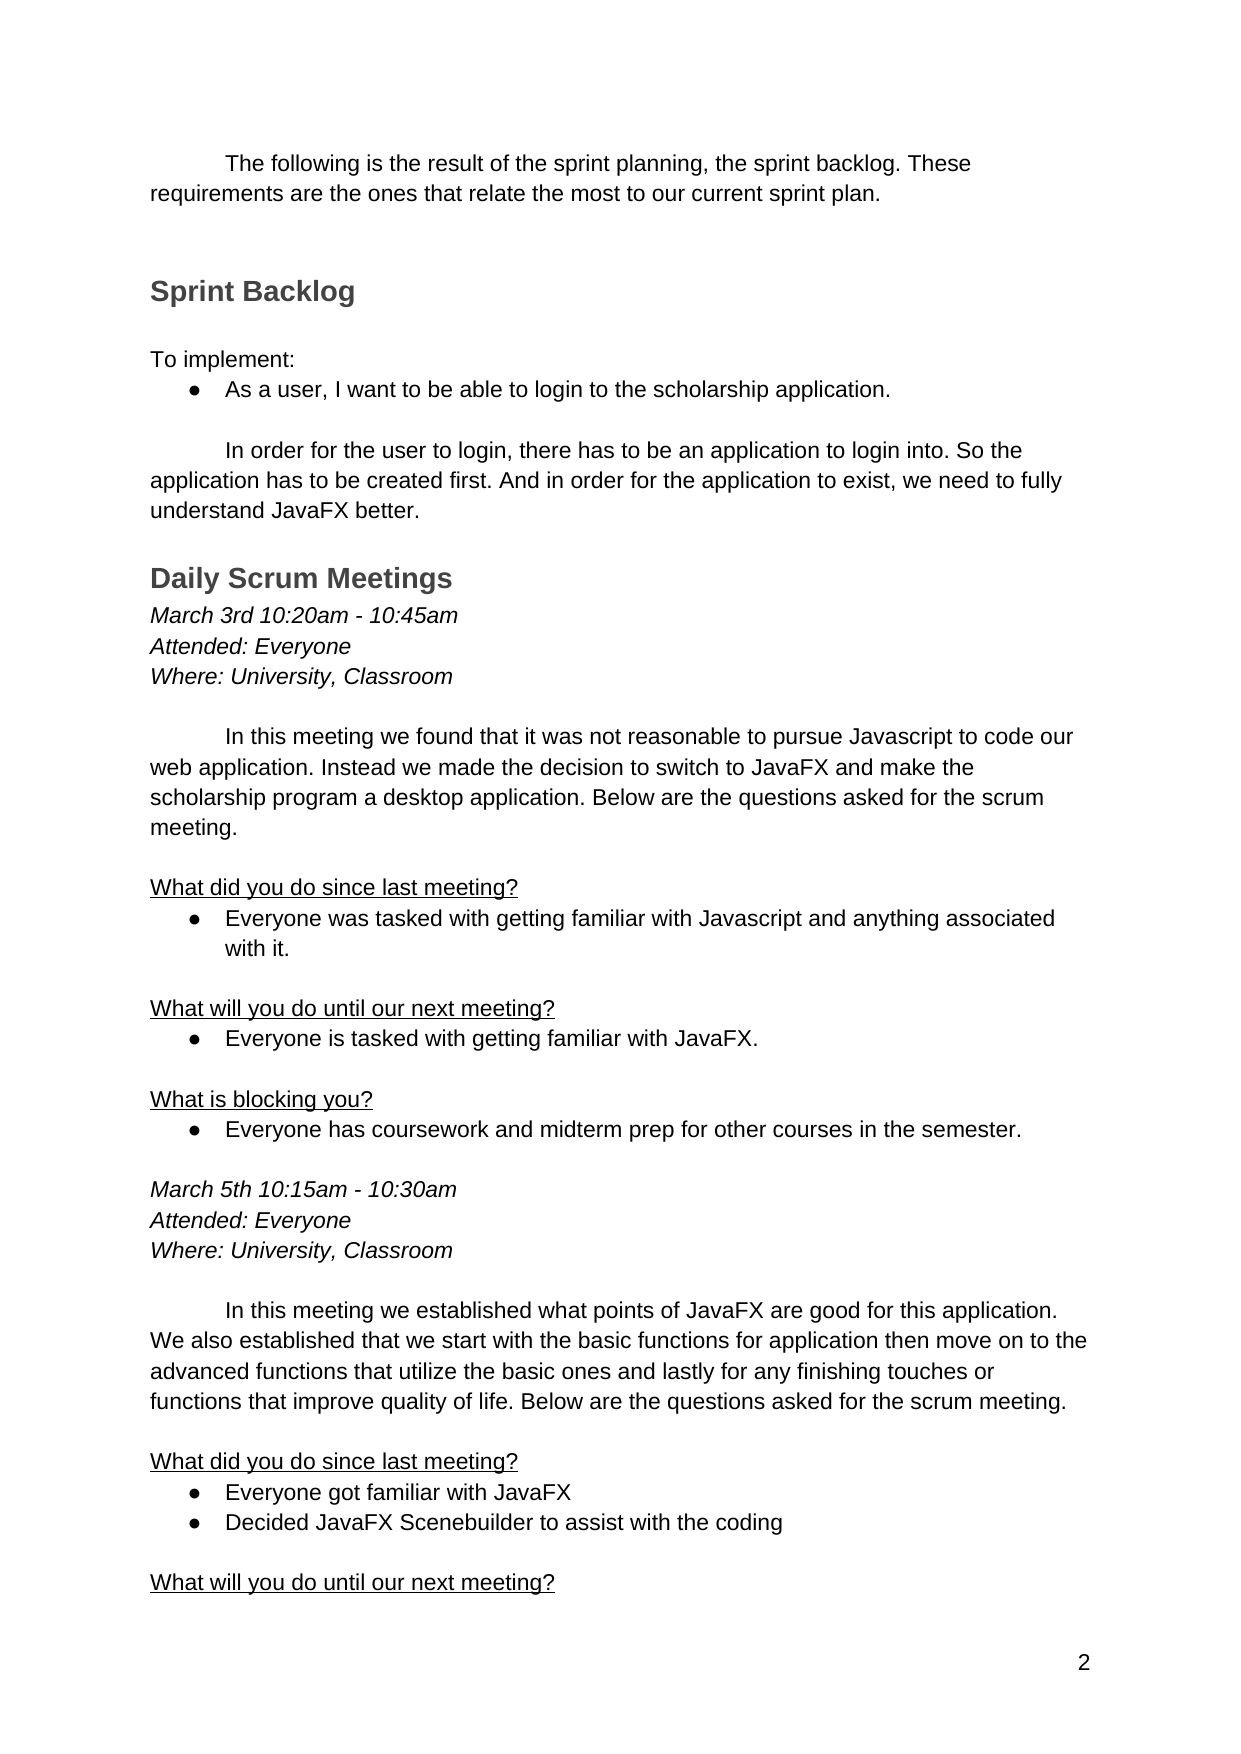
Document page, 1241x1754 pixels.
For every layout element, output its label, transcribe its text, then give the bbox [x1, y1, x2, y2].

text What will you do until our next meeting? [150, 1569, 1090, 1596]
text What did you do since last meeting? [150, 874, 1090, 901]
text What is blocking you? [150, 1086, 1090, 1112]
text March 3rd 10:20am - 10:45am [150, 602, 1090, 629]
list As a user, I want to be able to login to the scholarship application. [187, 376, 1090, 403]
text The following is the result of the sprint planning, the sprint backlog. These requirements are the ones that relate the most to our current sprint plan. [150, 150, 1090, 207]
list Everyone got familiar with JavaFX [187, 1478, 1090, 1505]
text In this meeting we established what points of JavaFX are good for this application. We also established that we start with the basic functions for application then move on to the advanced functions that utilize the basic ones and lastly for any finishing touches or functions that improve quality of life. Below are the questions asked for the scrum meeting. [150, 1297, 1090, 1414]
text In order for the user to login, there has to be an application to login into. So the application has to be created first. And in order for the application to exist, we need to fully understand JavaFX better. [150, 437, 1090, 523]
subtitle Daily Scrum Meetings [150, 561, 1090, 594]
text To implement: [150, 346, 1090, 372]
text What will you do until our next meeting? [150, 995, 1090, 1022]
subtitle Sprint Backlog [150, 274, 1090, 307]
text March 5th 10:15am - 10:30am [150, 1176, 1090, 1203]
text Where: University, Classroom [150, 1237, 1090, 1263]
text Attended: Everyone [150, 633, 1090, 659]
text Where: University, Classroom [150, 663, 1090, 689]
list Everyone has coursework and midterm prep for other courses in the semester. [187, 1116, 1090, 1142]
text Attended: Everyone [150, 1207, 1090, 1233]
text In this meeting we found that it was not reasonable to pursue Javascript to code our web application. Instead we made the decision to switch to JavaFX and make the scholarship program a desktop application. Below are the questions asked for the scrum meeting. [150, 723, 1090, 840]
text What did you do since last meeting? [150, 1448, 1090, 1475]
list Everyone is tasked with getting familiar with JavaFX. [187, 1025, 1090, 1052]
list Decided JavaFX Scenebuilder to assist with the coding [187, 1509, 1090, 1535]
list Everyone was tasked with getting familiar with Javascript and anything associated with it. [187, 904, 1090, 961]
